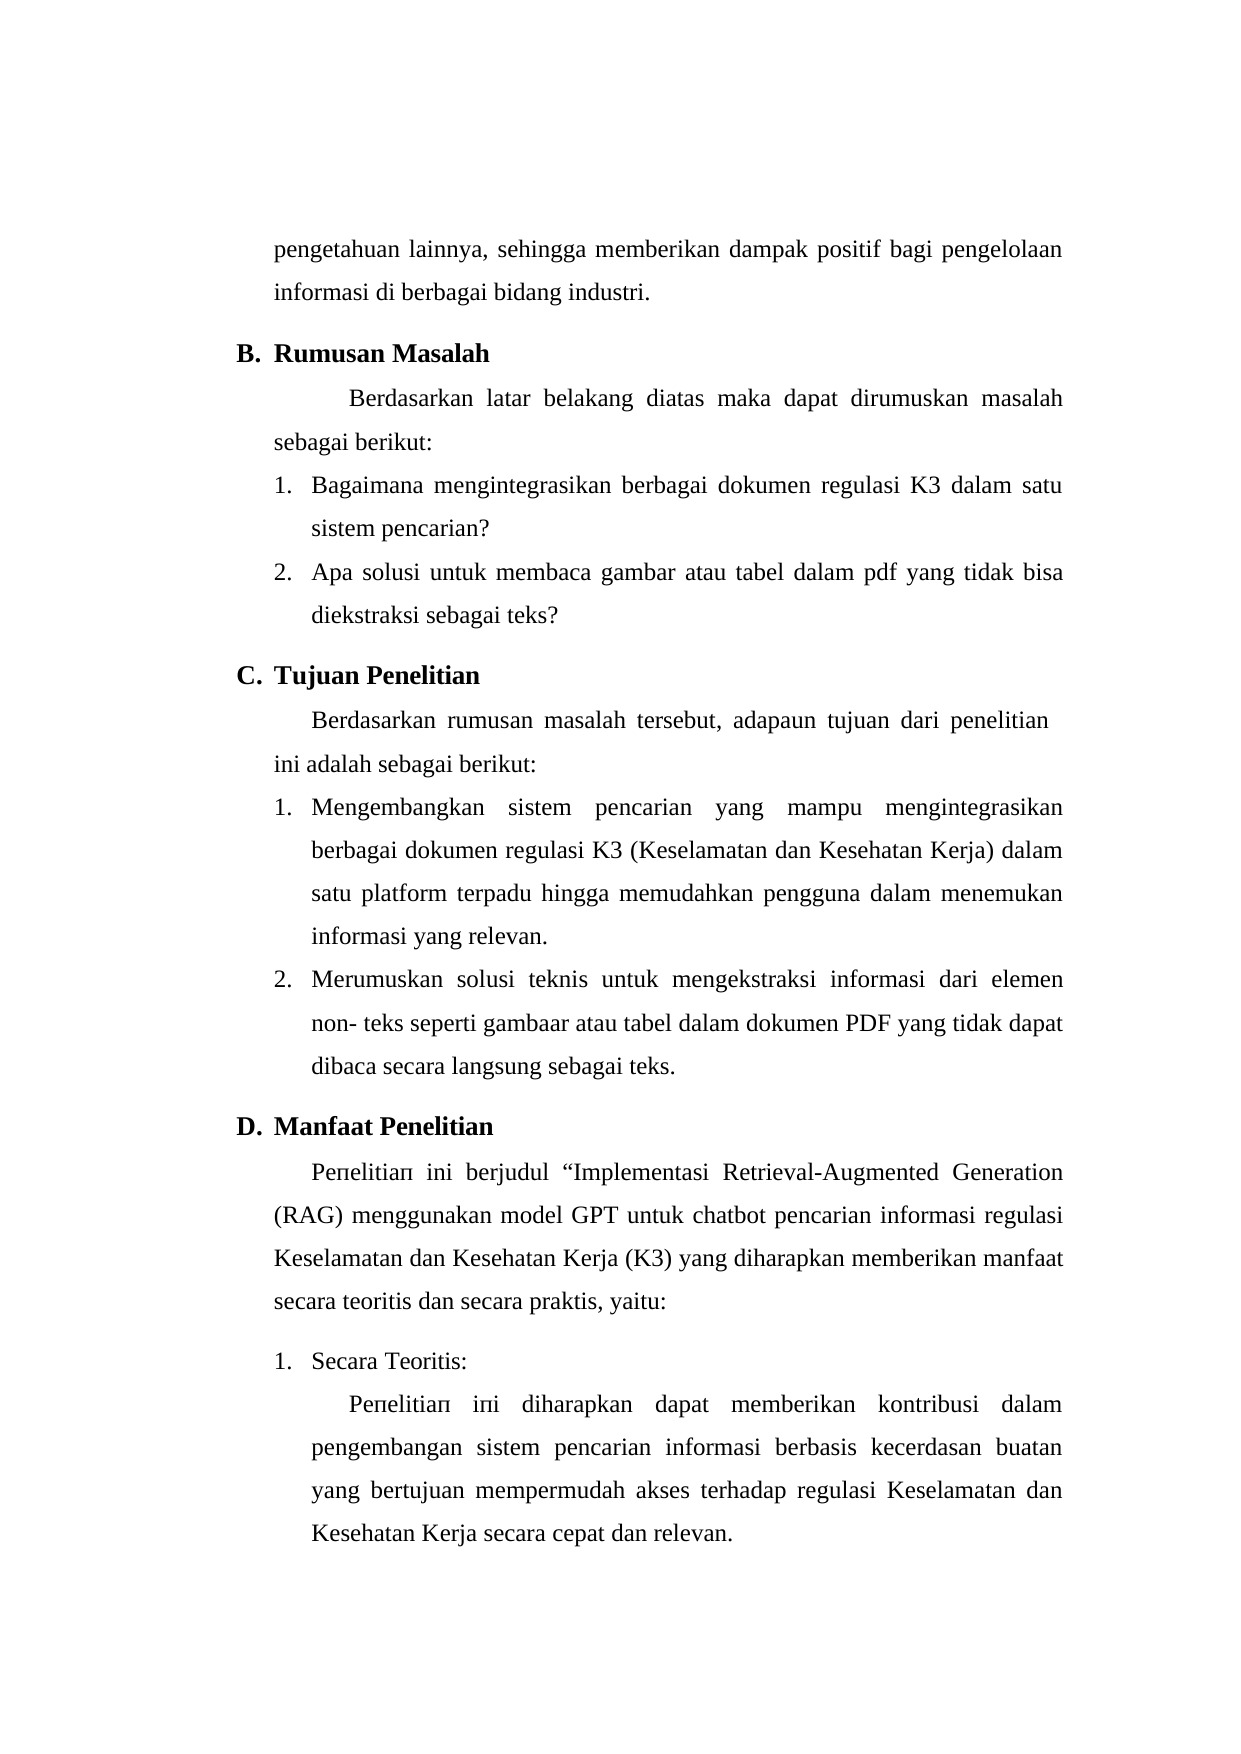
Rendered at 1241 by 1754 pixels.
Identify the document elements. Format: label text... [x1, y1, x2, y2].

list Bagaimana mengintegrasikan berbagai dokumen regulasi K3 dalam satu sistem pencarian? [274, 470, 1062, 542]
list Secara Teoritis: [274, 1346, 1078, 1375]
list Mengembangkan sistem pencarian yang mampu mengintegrasikan berbagai dokumen regulasi K3 (Keselamatan dan Kesehatan Kerja) dalam satu platform terpadu hingga memudahkan pengguna dalam menemukan informasi yang relevan. [274, 792, 1063, 950]
list Merumuskan solusi teknis untuk mengekstraksi informasi dari elemen non- teks seperti gambaar atau tabel dalam dokumen PDF yang tidak dapat dibaca secara langsung sebagai teks. [274, 964, 1064, 1079]
subtitle Tujuan Penelitian [236, 659, 1078, 690]
subtitle Rumusan Masalah [236, 337, 1078, 368]
text Berdasarkan latar belakang diatas maka dapat dirumuskan masalah sebagai berikut: [274, 383, 1063, 456]
text pengetahuan lainnya, sehingga memberikan dampak positif bagi pengelolaan informasi di berbagai bidang industri. [273, 234, 1062, 306]
text Pеп﻿е​lіt​іaп іnі berjudul “Implementasi Retrieval-Augmented Generation (RAG) menggunakan model GPT untuk chatbot pencarian informasi regulasi Keselamatan dan Kesehatan Kerja (K3) yang diharapkan memberikan manfaat secara teoritis dan secara praktis, yaitu: [274, 1157, 1063, 1315]
list Apa solusi untuk membaca gambar atau tabel dalam pdf yang tidak bisa diekstraksi sebagai teks? [274, 557, 1063, 629]
text Репеl‍іtia​п ﻿іпi diharapkan dapat memberikan kontribusi dalam pengembangan sistem pencarian informasi berbasis kecerdasan buatan yang bertujuan mempermudah akses terhadap regulasi Keselamatan dan Kesehatan Kerja secara cepat dan relevan. [311, 1389, 1063, 1547]
subtitle Manfaat Penelitian [236, 1110, 1078, 1141]
text Berdasarkan rumusan masalah tersebut, adapaun tujuan dari penelitian ini adalah sebagai berikut: [274, 705, 1049, 777]
